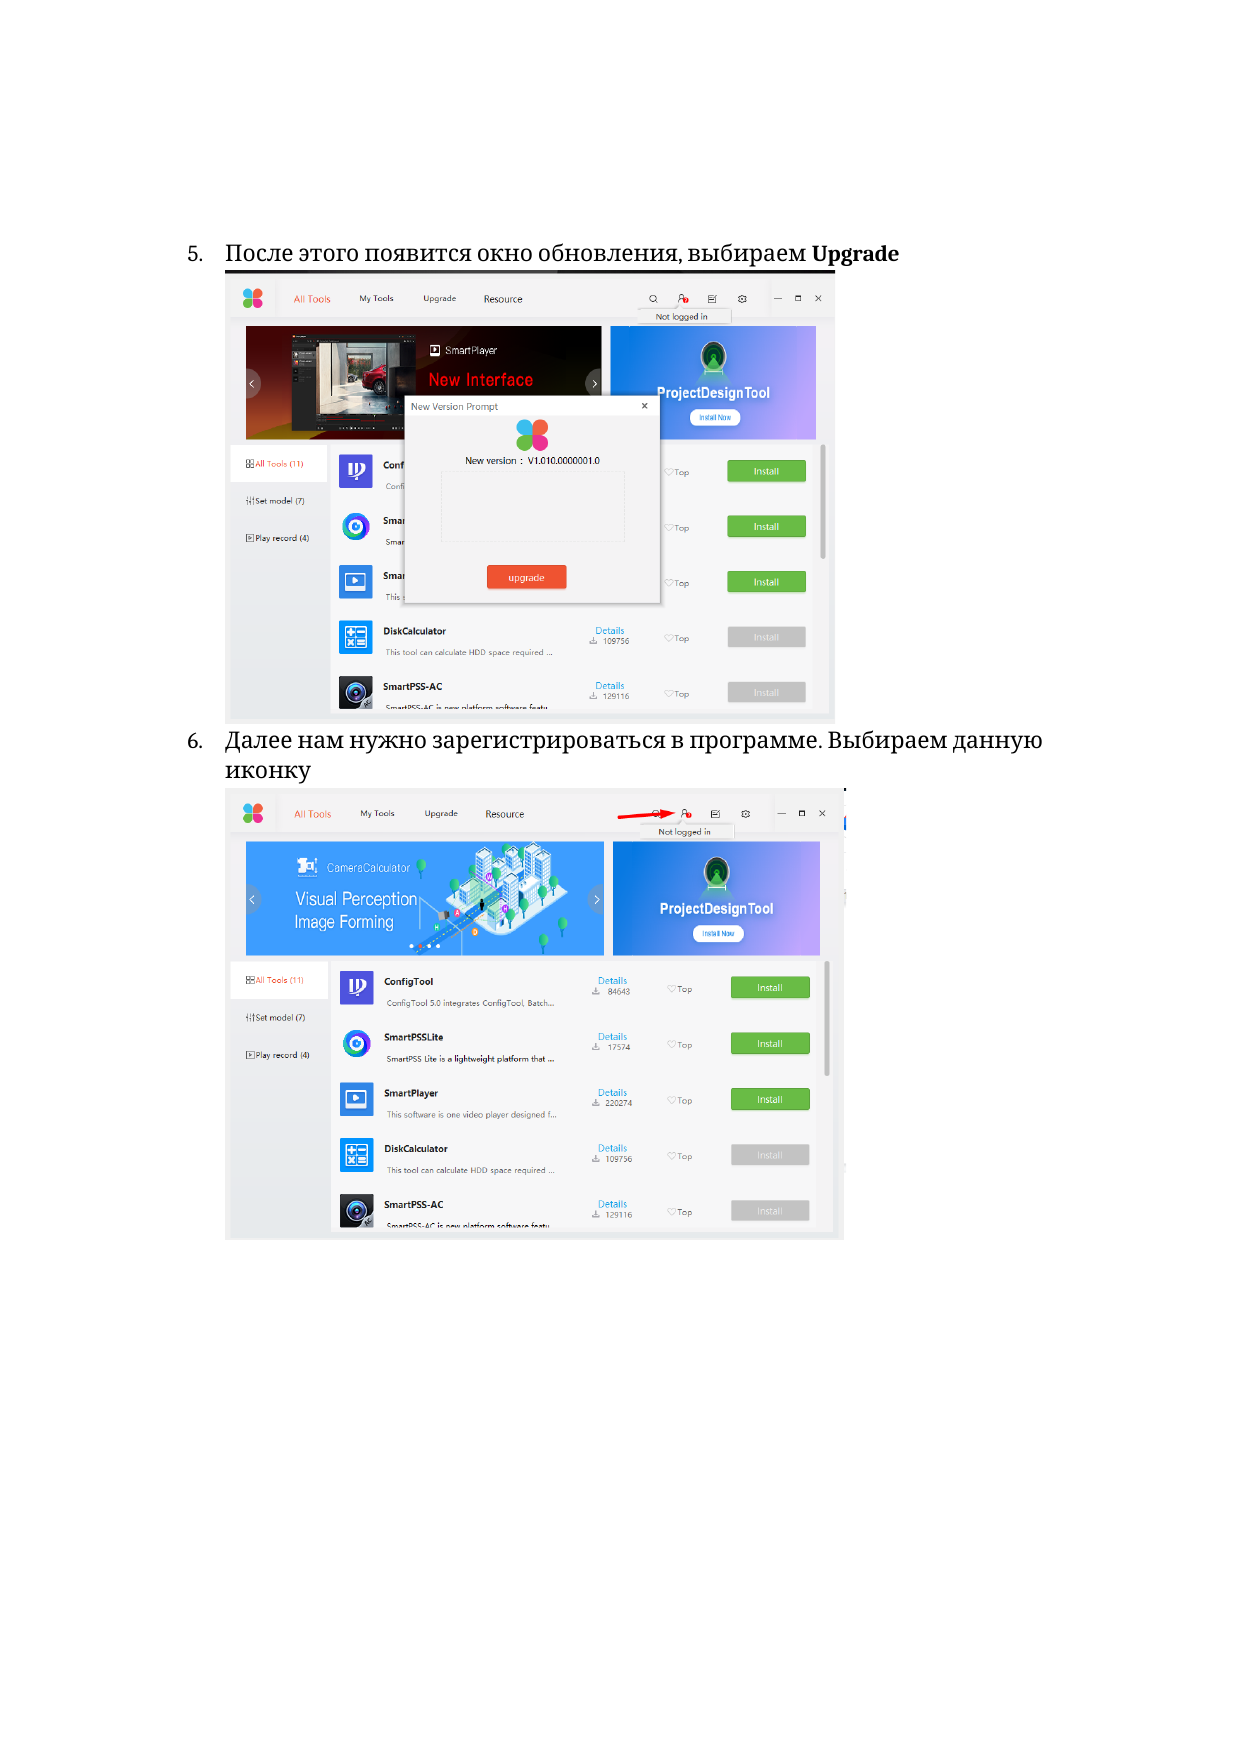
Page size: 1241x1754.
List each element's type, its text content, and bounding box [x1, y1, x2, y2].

list Далее нам нужно зарегистрироваться в программе. Выбираем данную иконку [187, 728, 1090, 784]
picture [225, 788, 847, 1240]
picture [225, 270, 836, 724]
list После этого появится окно обновления, выбираем Upgrade [187, 241, 1090, 267]
